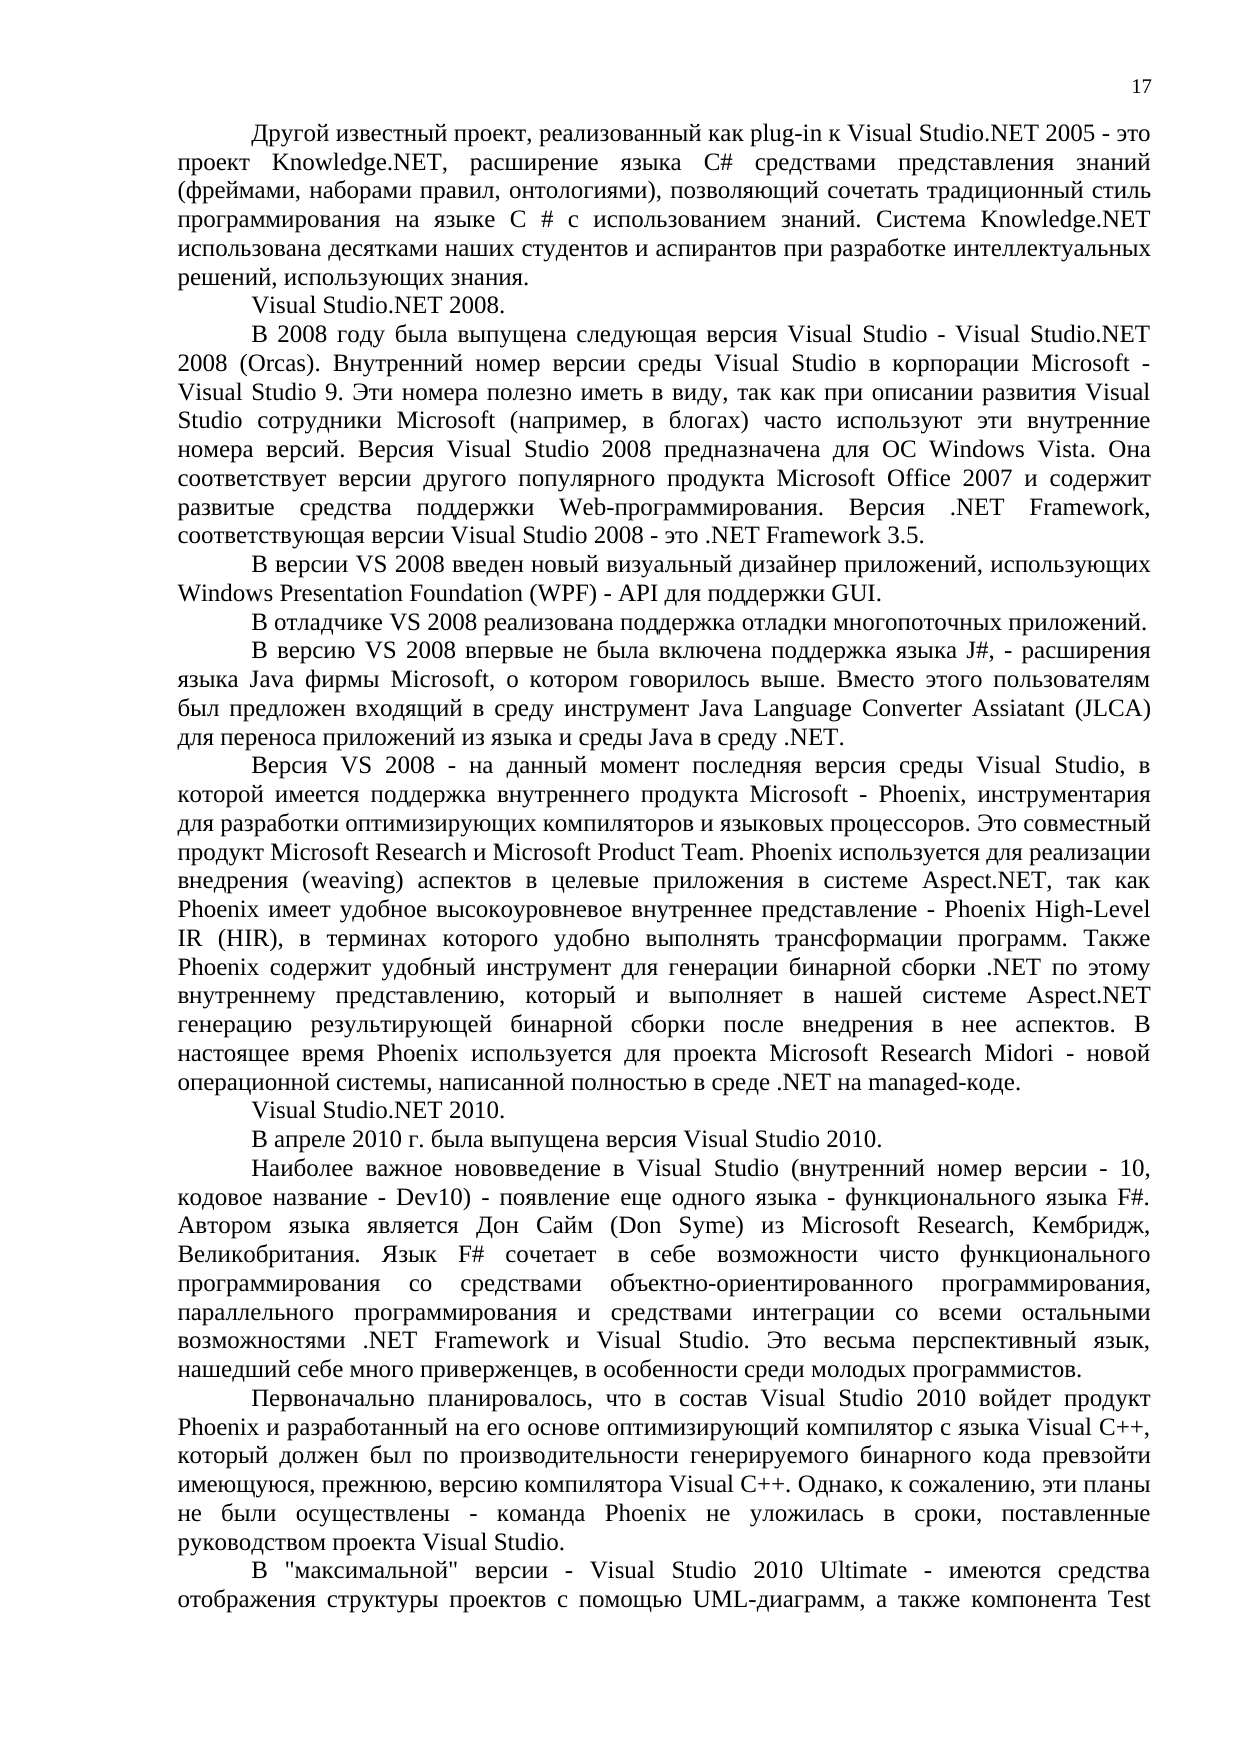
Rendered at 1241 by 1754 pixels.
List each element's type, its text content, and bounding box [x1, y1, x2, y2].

text В апреле 2010 г. была выпущена версия Visual Studio 2010. [177, 1124, 1152, 1153]
text Visual Studio.NET 2010. [177, 1096, 1152, 1124]
text Наиболее важное нововведение в Visual Studio (внутренний номер версии - 10, кодовое название - Dev10) - появление еще одного языка - функционального языка F#. Автором языка является Дон Сайм (Don Syme) из Microsoft Research, Кембридж, Великобритания. Язык F# сочетает в себе возможности чисто функционального программирования со средствами объектно-ориентированного программирования, параллельного программирования и средствами интеграции со всеми остальными возможностями .NET Framework и Visual Studio. Это весьма перспективный язык, нашедший себе много приверженцев, в особенности среди молодых программистов. [177, 1153, 1152, 1383]
text В версию VS 2008 впервые не была включена поддержка языка J#, - расширения языка Java фирмы Microsoft, о котором говорилось выше. Вместо этого пользователям был предложен входящий в среду инструмент Java Language Converter Assiatant (JLCA) для переноса приложений из языка и среды Java в среду .NET. [177, 636, 1152, 751]
text Другой известный проект, реализованный как plug-in к Visual Studio.NET 2005 - это проект Knowledge.NET, расширение языка C# средствами представления знаний (фреймами, наборами правил, онтологиями), позволяющий сочетать традиционный стиль программирования на языке C # с использованием знаний. Система Knowledge.NET использована десятками наших студентов и аспирантов при разработке интеллектуальных решений, использующих знания. [177, 118, 1152, 291]
text Версия VS 2008 - на данный момент последняя версия среды Visual Studio, в которой имеется поддержка внутреннего продукта Microsoft - Phoenix, инструментария для разработки оптимизирующих компиляторов и языковых процессоров. Это совместный продукт Microsoft Research и Microsoft Product Team. Phoenix используется для реализации внедрения (weaving) аспектов в целевые приложения в системе Aspect.NET, так как Phoenix имеет удобное высокоуровневое внутреннее представление - Phoenix High-Level IR (HIR), в терминах которого удобно выполнять трансформации программ. Также Phoenix содержит удобный инструмент для генерации бинарной сборки .NET по этому внутреннему представлению, который и выполняет в нашей системе Aspect.NET генерацию результирующей бинарной сборки после внедрения в нее аспектов. В настоящее время Phoenix используется для проекта Microsoft Research Midori - новой операционной системы, написанной полностью в среде .NET на managed-коде. [177, 751, 1152, 1096]
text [177, 1556, 1152, 1613]
text Первоначально планировалось, что в состав Visual Studio 2010 войдет продукт Phoenix и разработанный на его основе оптимизирующий компилятор с языка Visual C++, который должен был по производительности генерируемого бинарного кода превзойти имеющуюся, прежнюю, версию компилятора Visual C++. Однако, к сожалению, эти планы не были осуществлены - команда Phoenix не уложилась в сроки, поставленные руководством проекта Visual Studio. [177, 1383, 1152, 1556]
text В отладчике VS 2008 реализована поддержка отладки многопоточных приложений. [177, 607, 1152, 636]
text В версии VS 2008 введен новый визуальный дизайнер приложений, использующих Windows Presentation Foundation (WPF) - API для поддержки GUI. [177, 549, 1152, 607]
text Visual Studio.NET 2008. [177, 291, 1152, 319]
text В 2008 году была выпущена следующая версия Visual Studio - Visual Studio.NET 2008 (Orcas). Внутренний номер версии среды Visual Studio в корпорации Microsoft - Visual Studio 9. Эти номера полезно иметь в виду, так как при описании развития Visual Studio сотрудники Microsoft (например, в блогах) часто используют эти внутренние номера версий. Версия Visual Studio 2008 предназначена для ОС Windows Vista. Она соответствует версии другого популярного продукта Microsoft Office 2007 и содержит развитые средства поддержки Web-программирования. Версия .NET Framework, соответствующая версии Visual Studio 2008 - это .NET Framework 3.5. [177, 319, 1152, 549]
